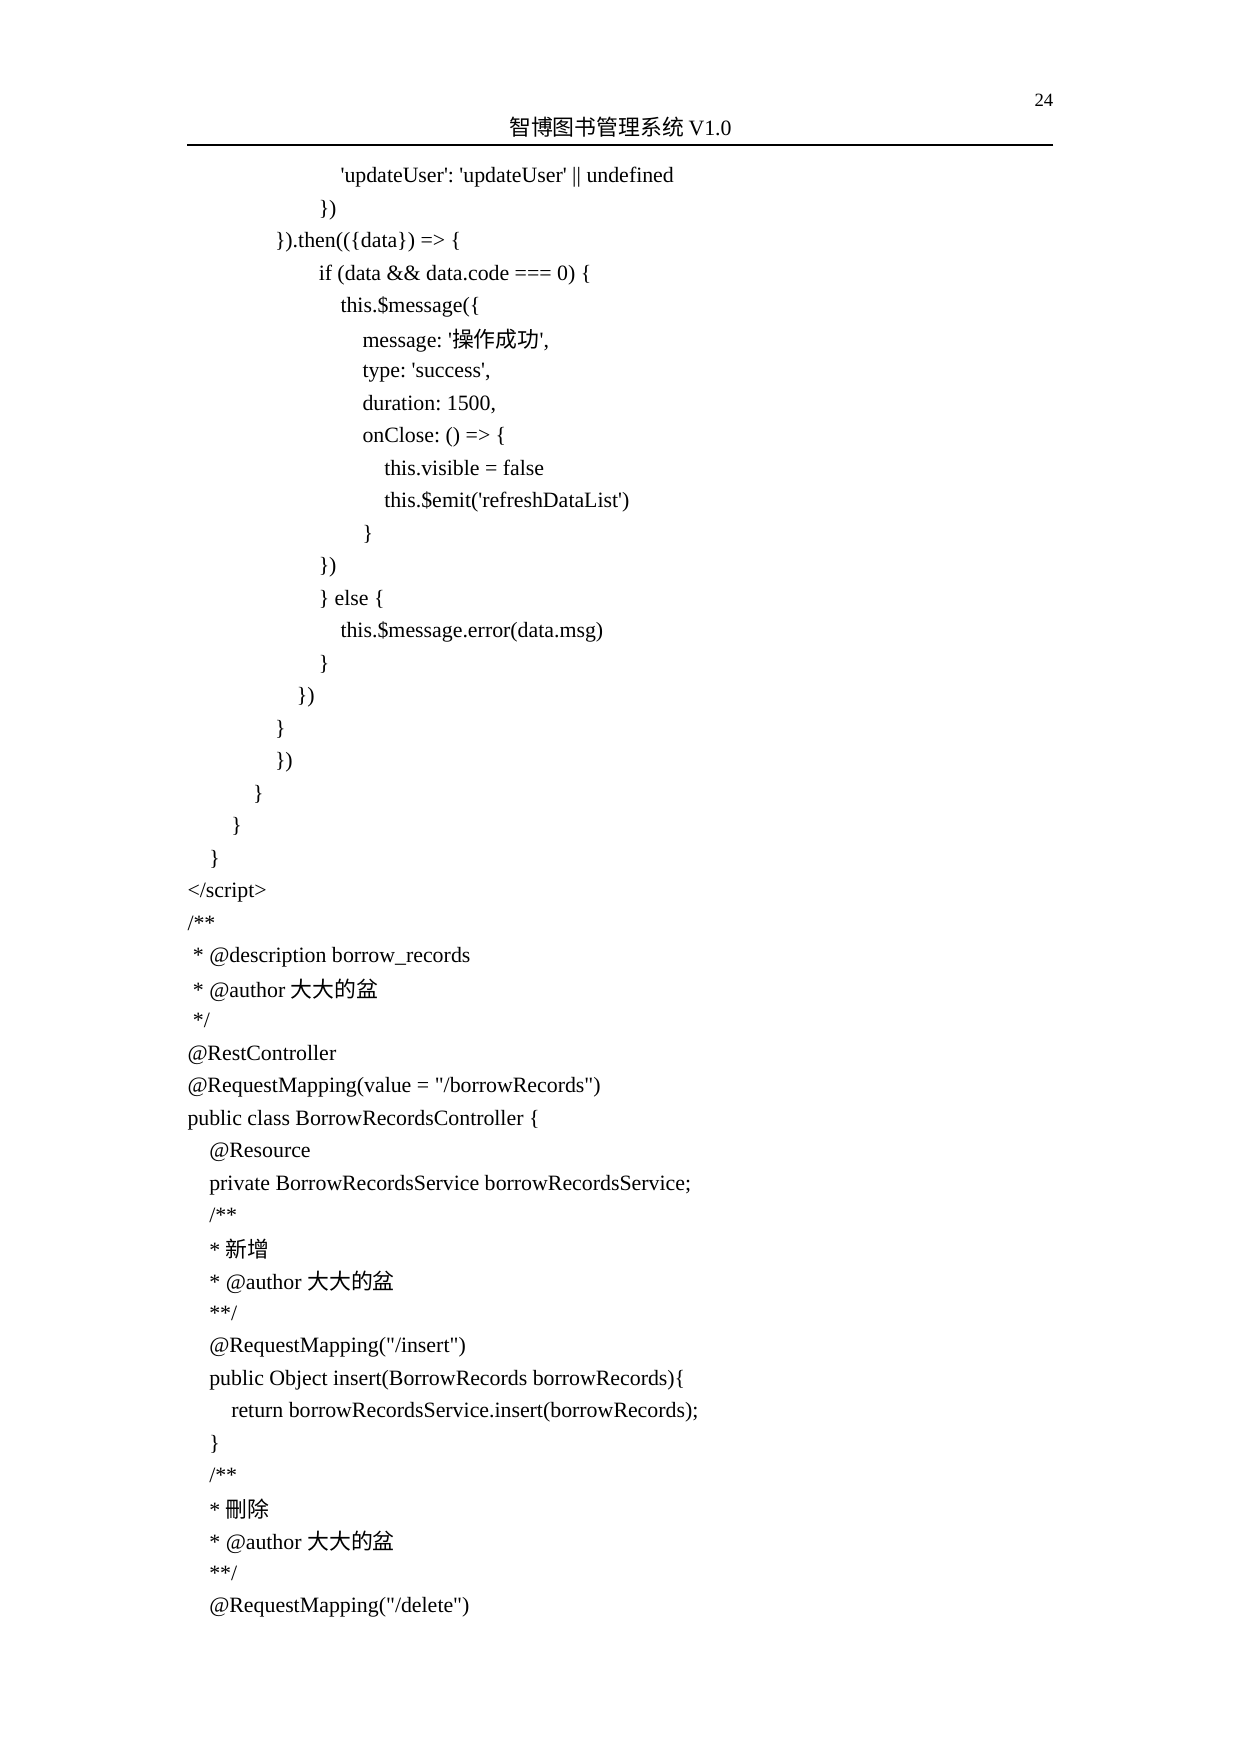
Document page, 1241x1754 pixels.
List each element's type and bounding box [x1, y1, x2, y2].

text [187, 159, 1053, 1621]
